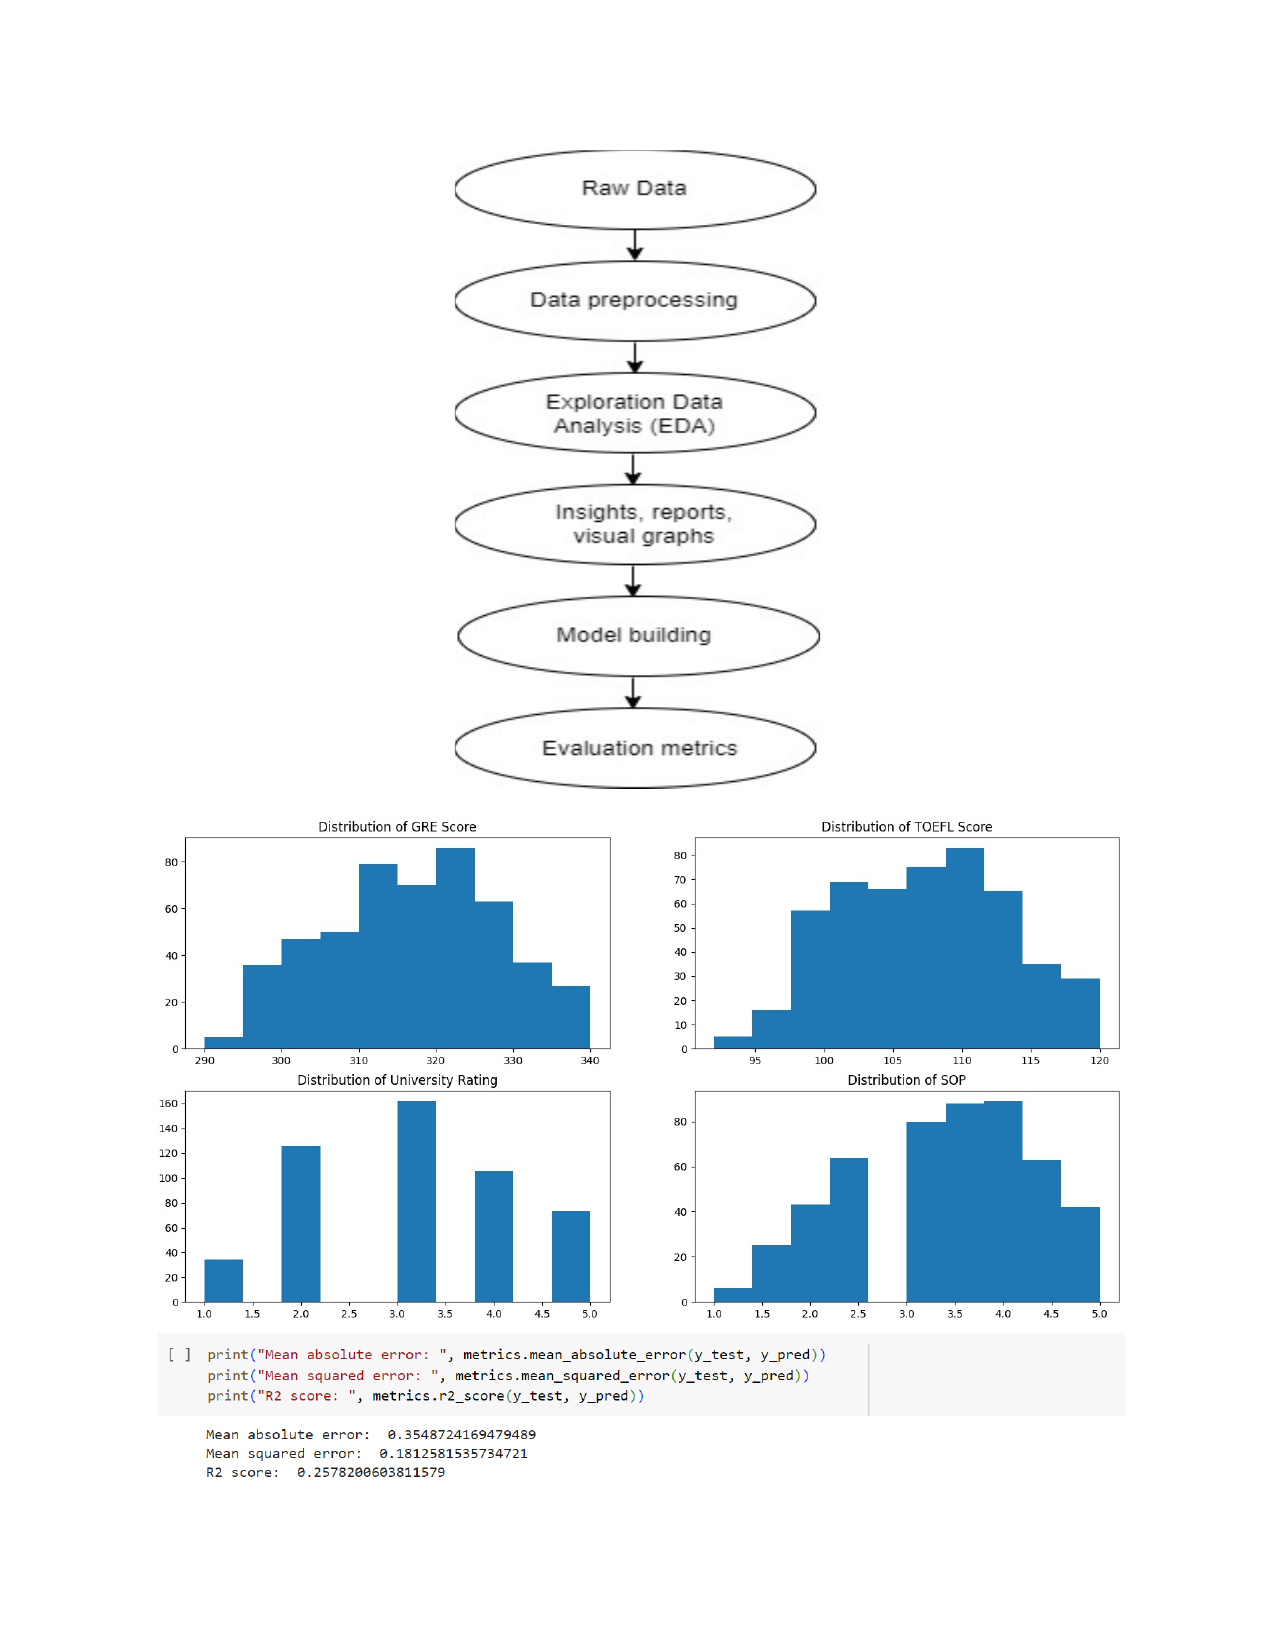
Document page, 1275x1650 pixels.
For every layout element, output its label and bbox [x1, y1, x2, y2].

picture [150, 1330, 1125, 1496]
picture [454, 150, 821, 789]
picture [150, 813, 1125, 1327]
